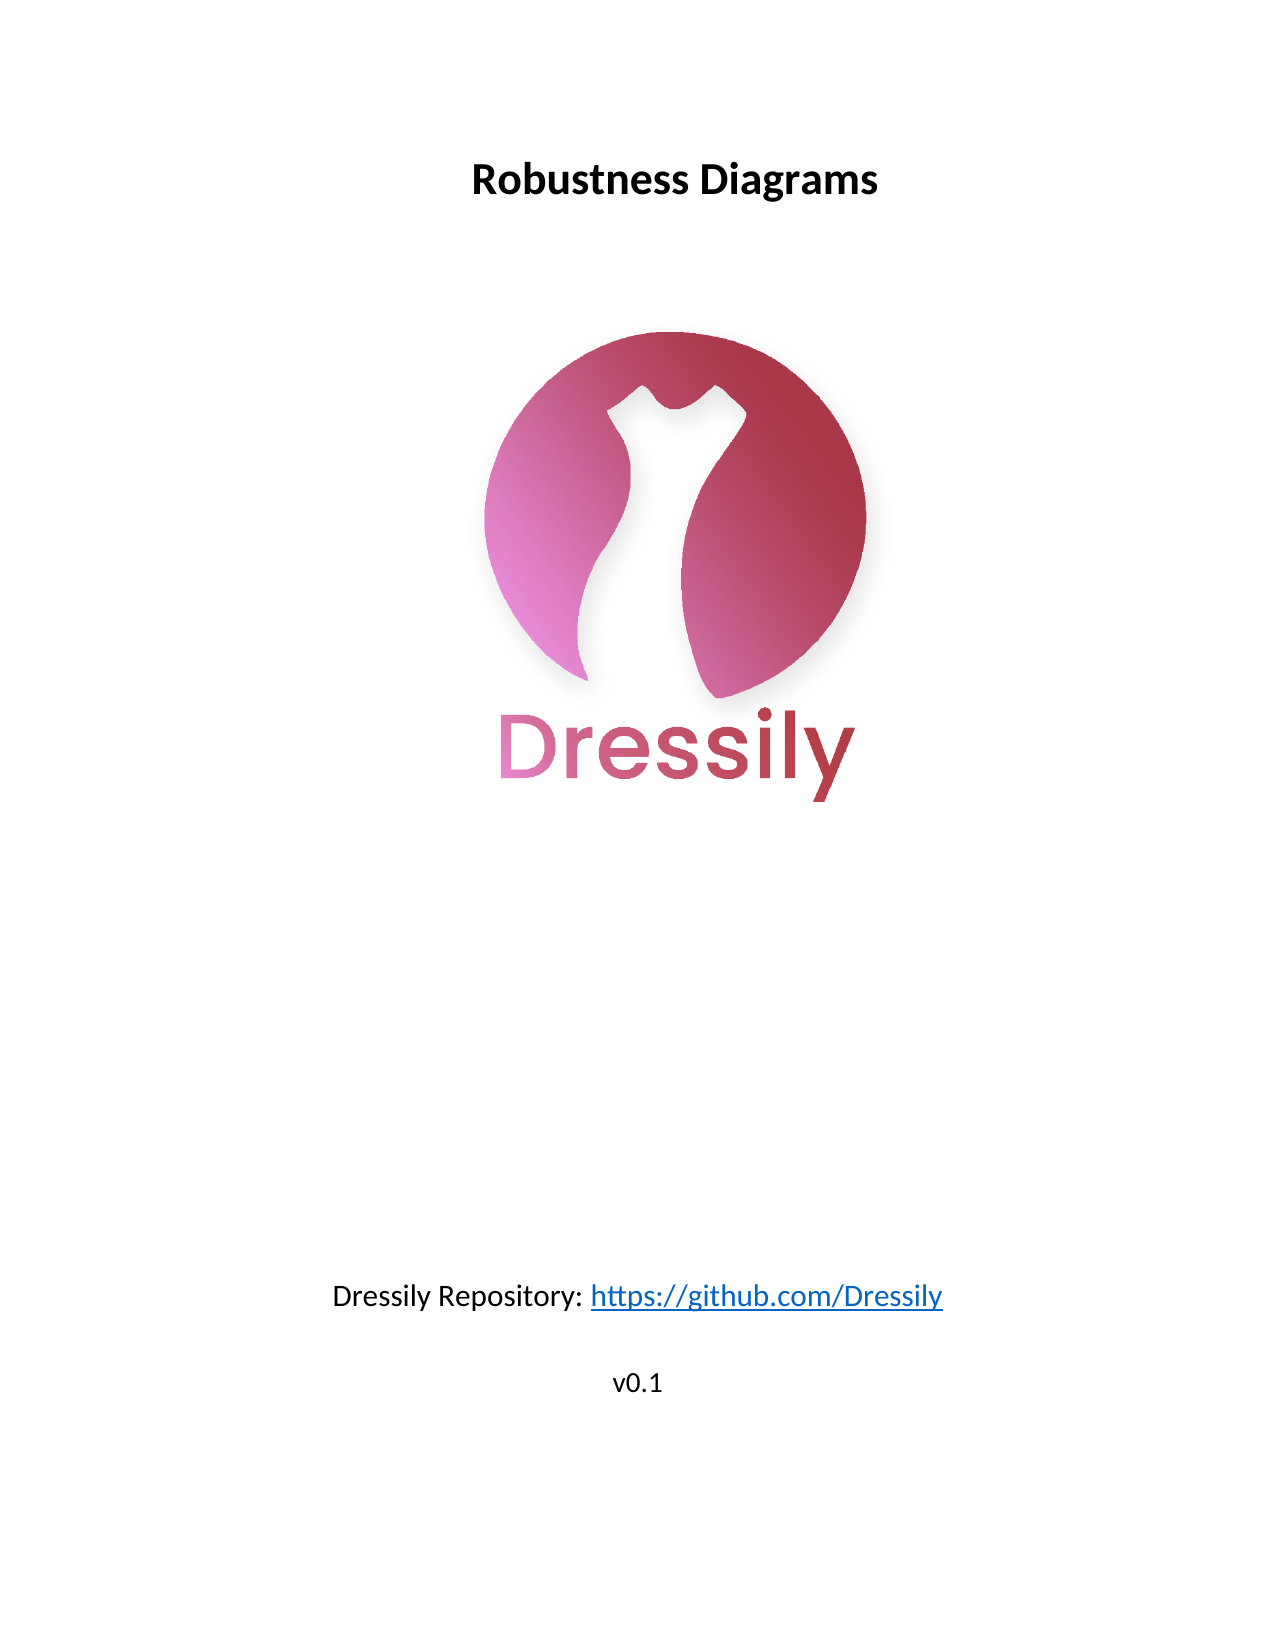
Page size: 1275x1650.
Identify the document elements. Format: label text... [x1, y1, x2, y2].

text Dressily Repository: https://github.com/Dressily [187, 1276, 1087, 1314]
text v0.1 [187, 1364, 1087, 1399]
text Robustness Diagrams [262, 150, 1087, 206]
picture [364, 258, 986, 879]
